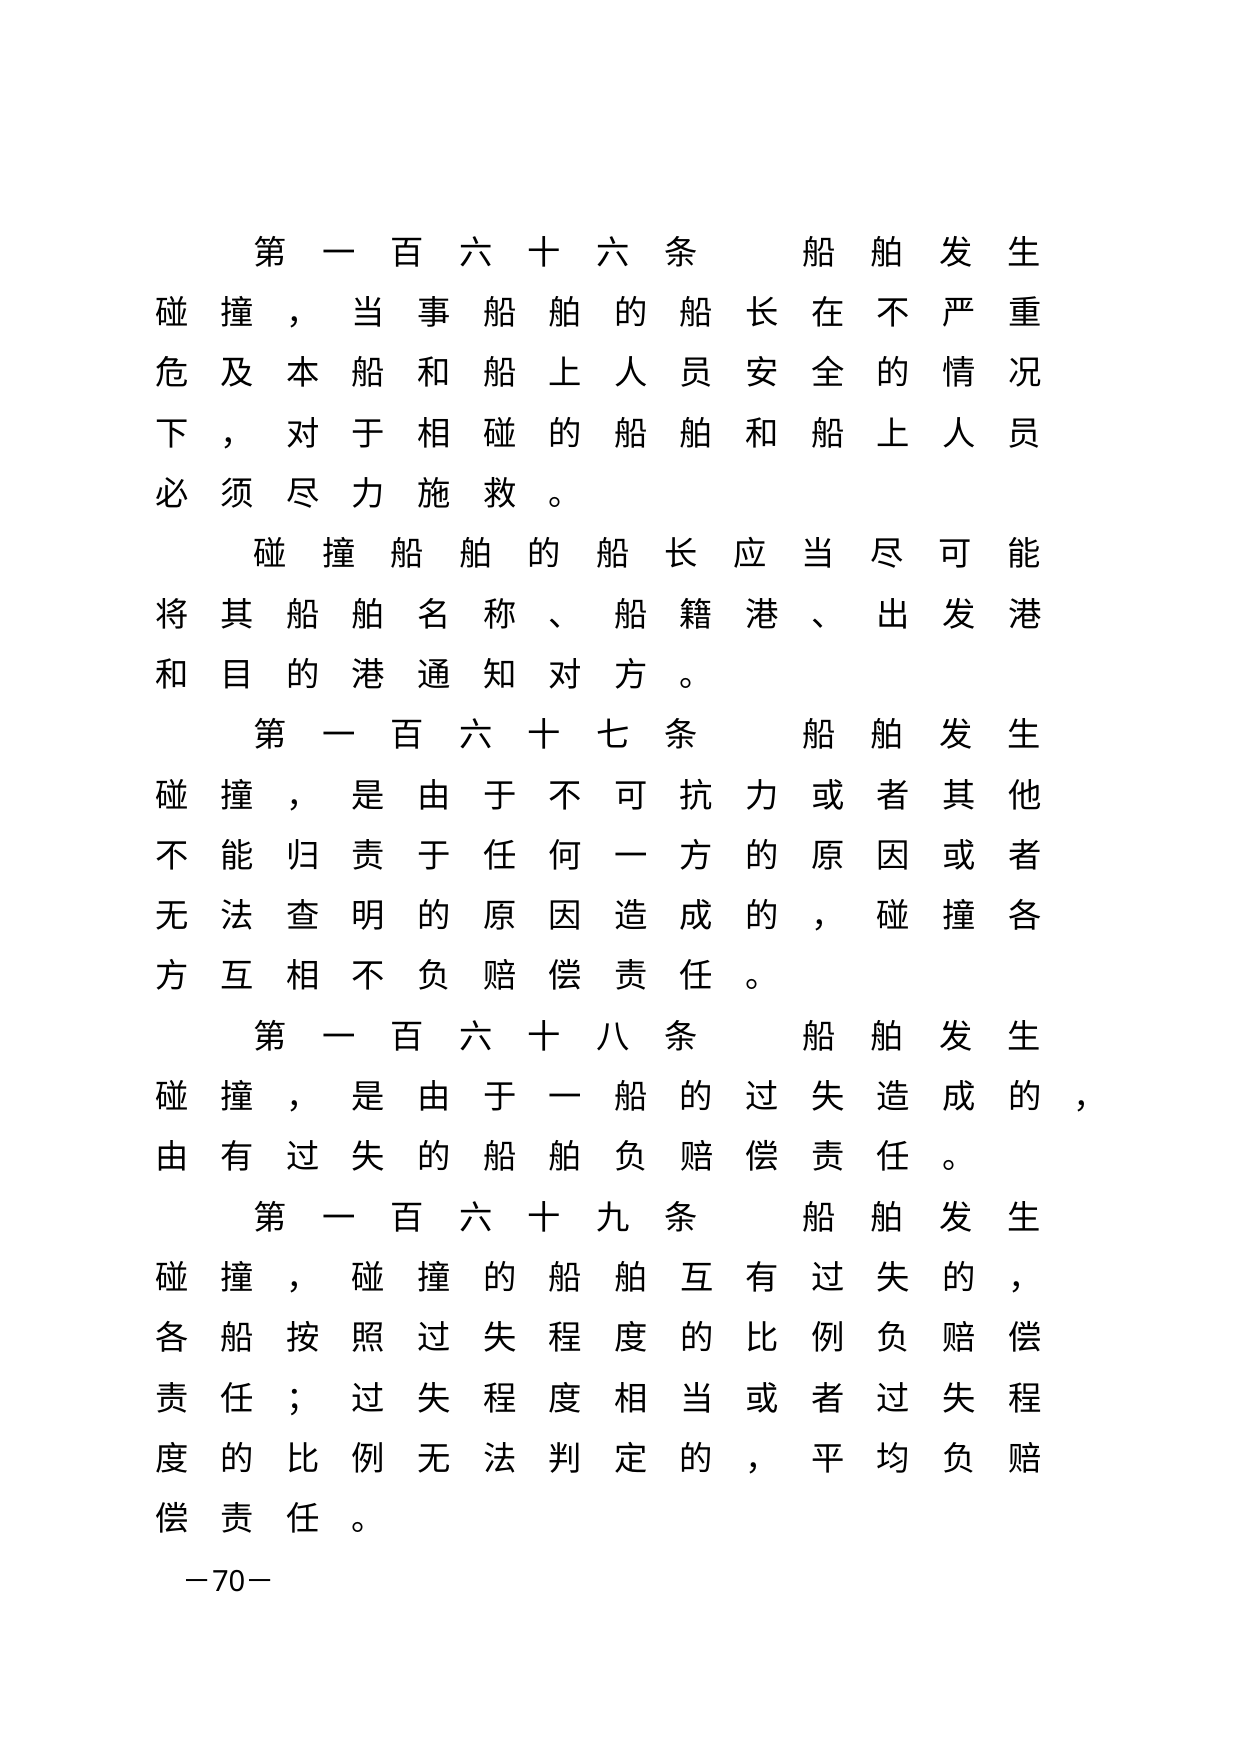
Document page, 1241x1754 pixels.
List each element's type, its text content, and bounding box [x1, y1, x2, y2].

text 第一百六十七条 船舶发生碰撞，是由于不可抗力或者其他不能归责于任何一方的原因或者无法查明的原因造成的，碰撞各方互相不负赔偿责任。 [155, 702, 1073, 1003]
text 第一百六十八条 船舶发生碰撞，是由于一船的过失造成的，由有过失的船舶负赔偿责任。 [155, 1003, 1073, 1184]
text 第一百六十九条 船舶发生碰撞，碰撞的船舶互有过失的，各船按照过失程度的比例负赔偿责任；过失程度相当或者过失程度的比例无法判定的，平均负赔偿责任。 [155, 1184, 1073, 1546]
text 第一百六十六条 船舶发生碰撞，当事船舶的船长在不严重危及本船和船上人员安全的情况下，对于相碰的船舶和船上人员必须尽力施救。 [155, 219, 1073, 521]
text 碰撞船舶的船长应当尽可能将其船舶名称、船籍港、出发港和目的港通知对方。 [155, 521, 1073, 702]
